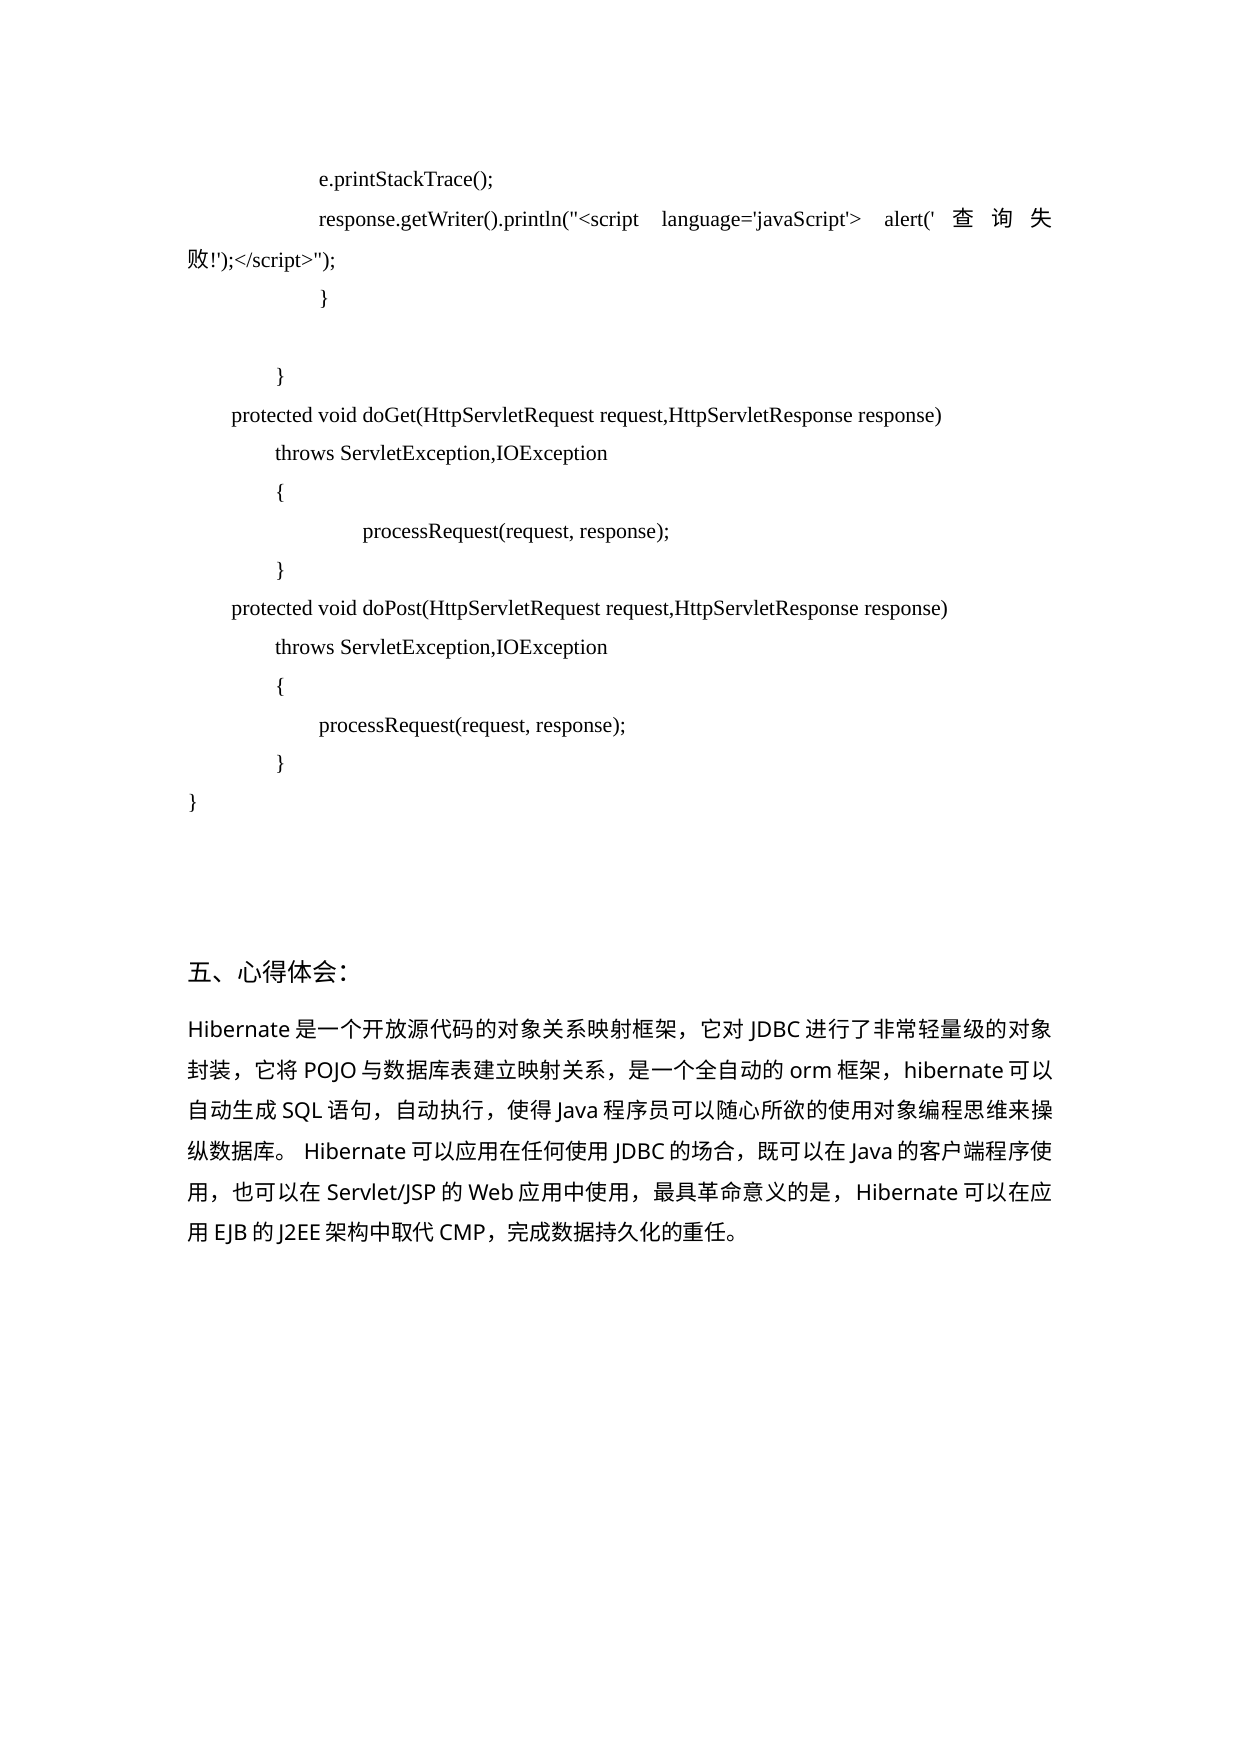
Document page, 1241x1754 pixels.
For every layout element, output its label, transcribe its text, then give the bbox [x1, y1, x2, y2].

text e.printStackTrace(); [187, 162, 1053, 194]
text } [187, 359, 1053, 392]
text { [187, 476, 1053, 508]
text throws ServletException,IOException [187, 631, 1053, 663]
text response.getWriter().println("<script language='javaScript'> alert('查询失败!');</script>"); [187, 201, 1053, 274]
list 心得体会： [187, 938, 1053, 1003]
text protected void doGet(HttpServletRequest request,HttpServletResponse response) [187, 398, 1053, 431]
text } [187, 747, 1053, 779]
text Hibernate是一个开放源代码的对象关系映射框架，它对JDBC进行了非常轻量级的对象封装，它将POJO与数据库表建立映射关系，是一个全自动的orm框架，hibernate可以自动生成SQL语句，自动执行，使得Java程序员可以随心所欲的使用对象编程思维来操纵数据库。 Hibernate可以应用在任何使用JDBC的场合，既可以在Java的客户端程序使用，也可以在Servlet/JSP的Web应用中使用，最具革命意义的是，Hibernate可以在应用EJB的J2EE架构中取代CMP，完成数据持久化的重任。 [187, 1012, 1053, 1248]
text protected void doPost(HttpServletRequest request,HttpServletResponse response) [187, 592, 1053, 624]
text } [187, 553, 1053, 586]
text { [187, 669, 1053, 702]
text } [187, 786, 1053, 818]
text } [187, 282, 1053, 314]
text processRequest(request, response); [187, 514, 1053, 547]
text throws ServletException,IOException [187, 437, 1053, 469]
text processRequest(request, response); [187, 708, 1053, 741]
